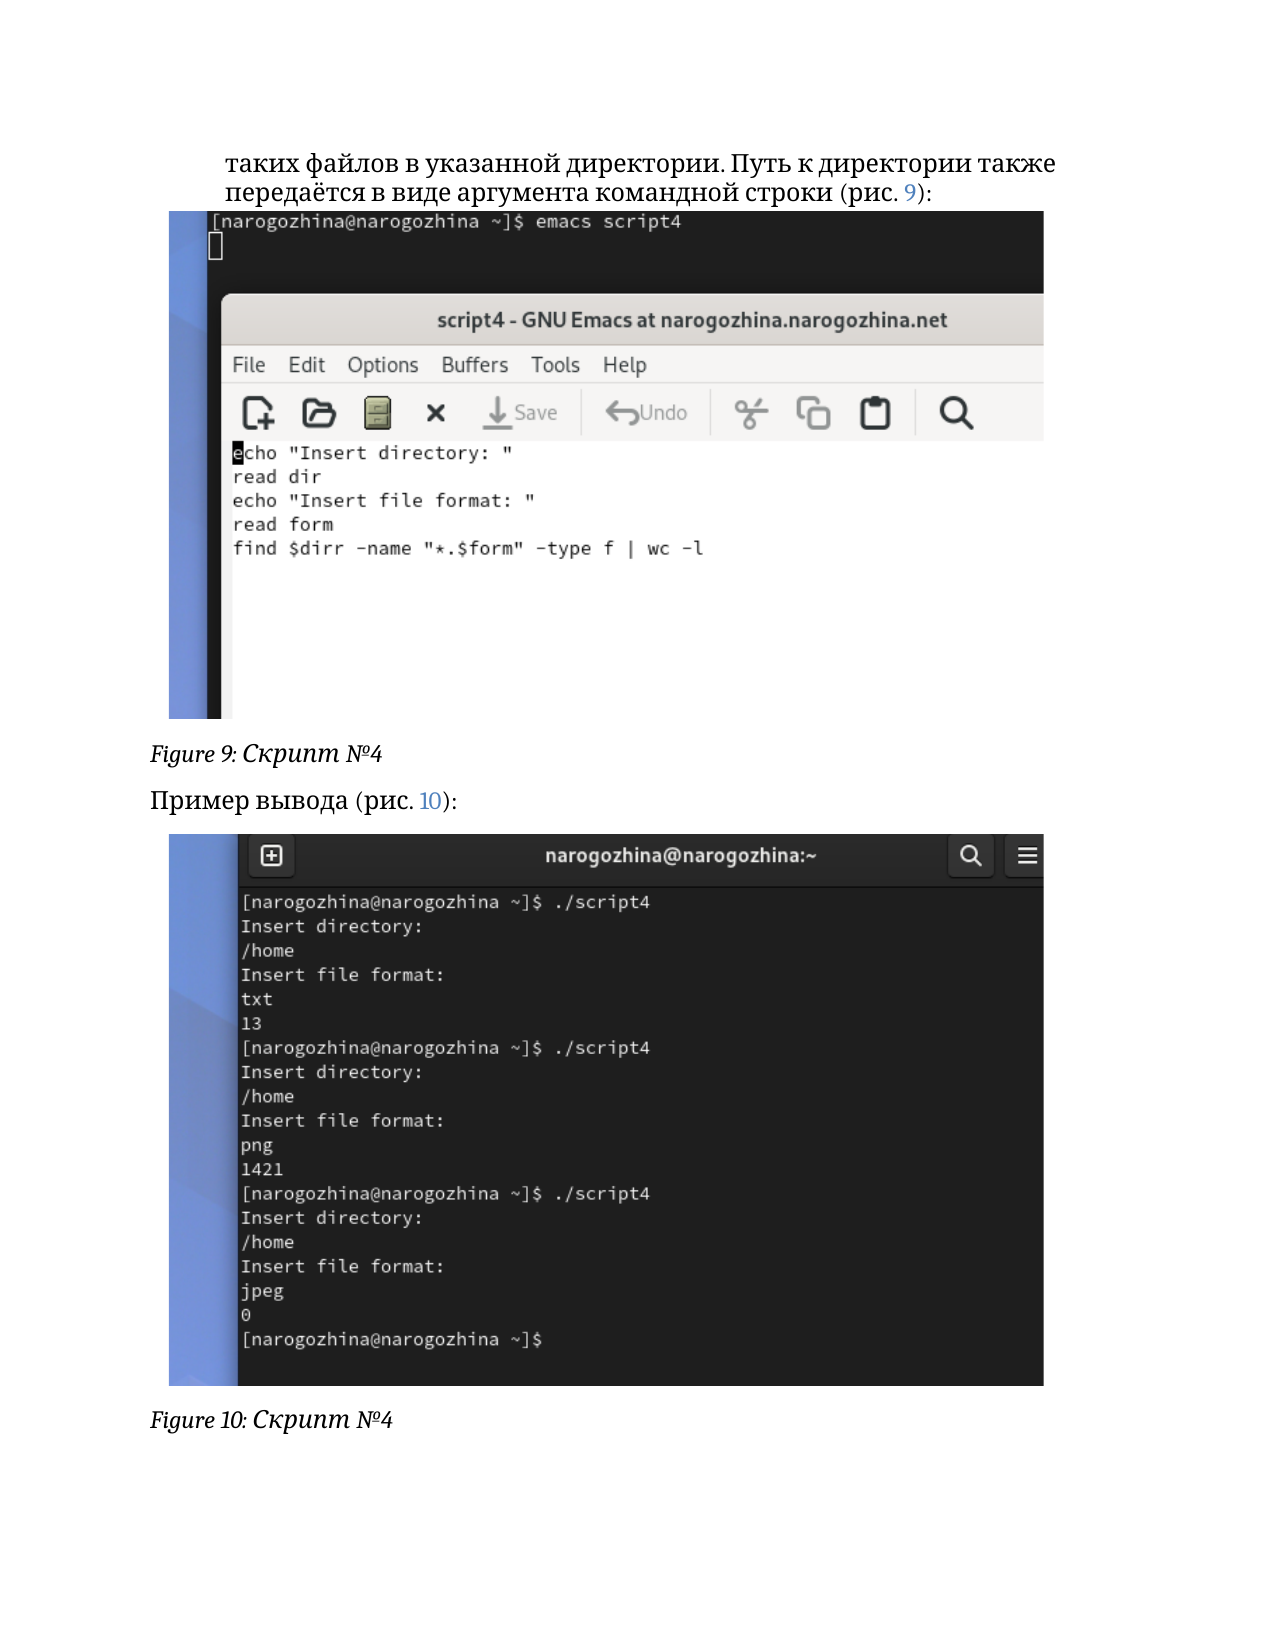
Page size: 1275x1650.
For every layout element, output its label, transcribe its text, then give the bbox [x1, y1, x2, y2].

text Пример вывода (рис. 10): [150, 787, 1125, 816]
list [175, 150, 1125, 207]
picture [168, 834, 1044, 1386]
text Figure 10: Скрипт №4 [150, 1406, 1125, 1435]
text Figure 9: Скрипт №4 [150, 740, 1125, 768]
picture [168, 211, 1044, 719]
